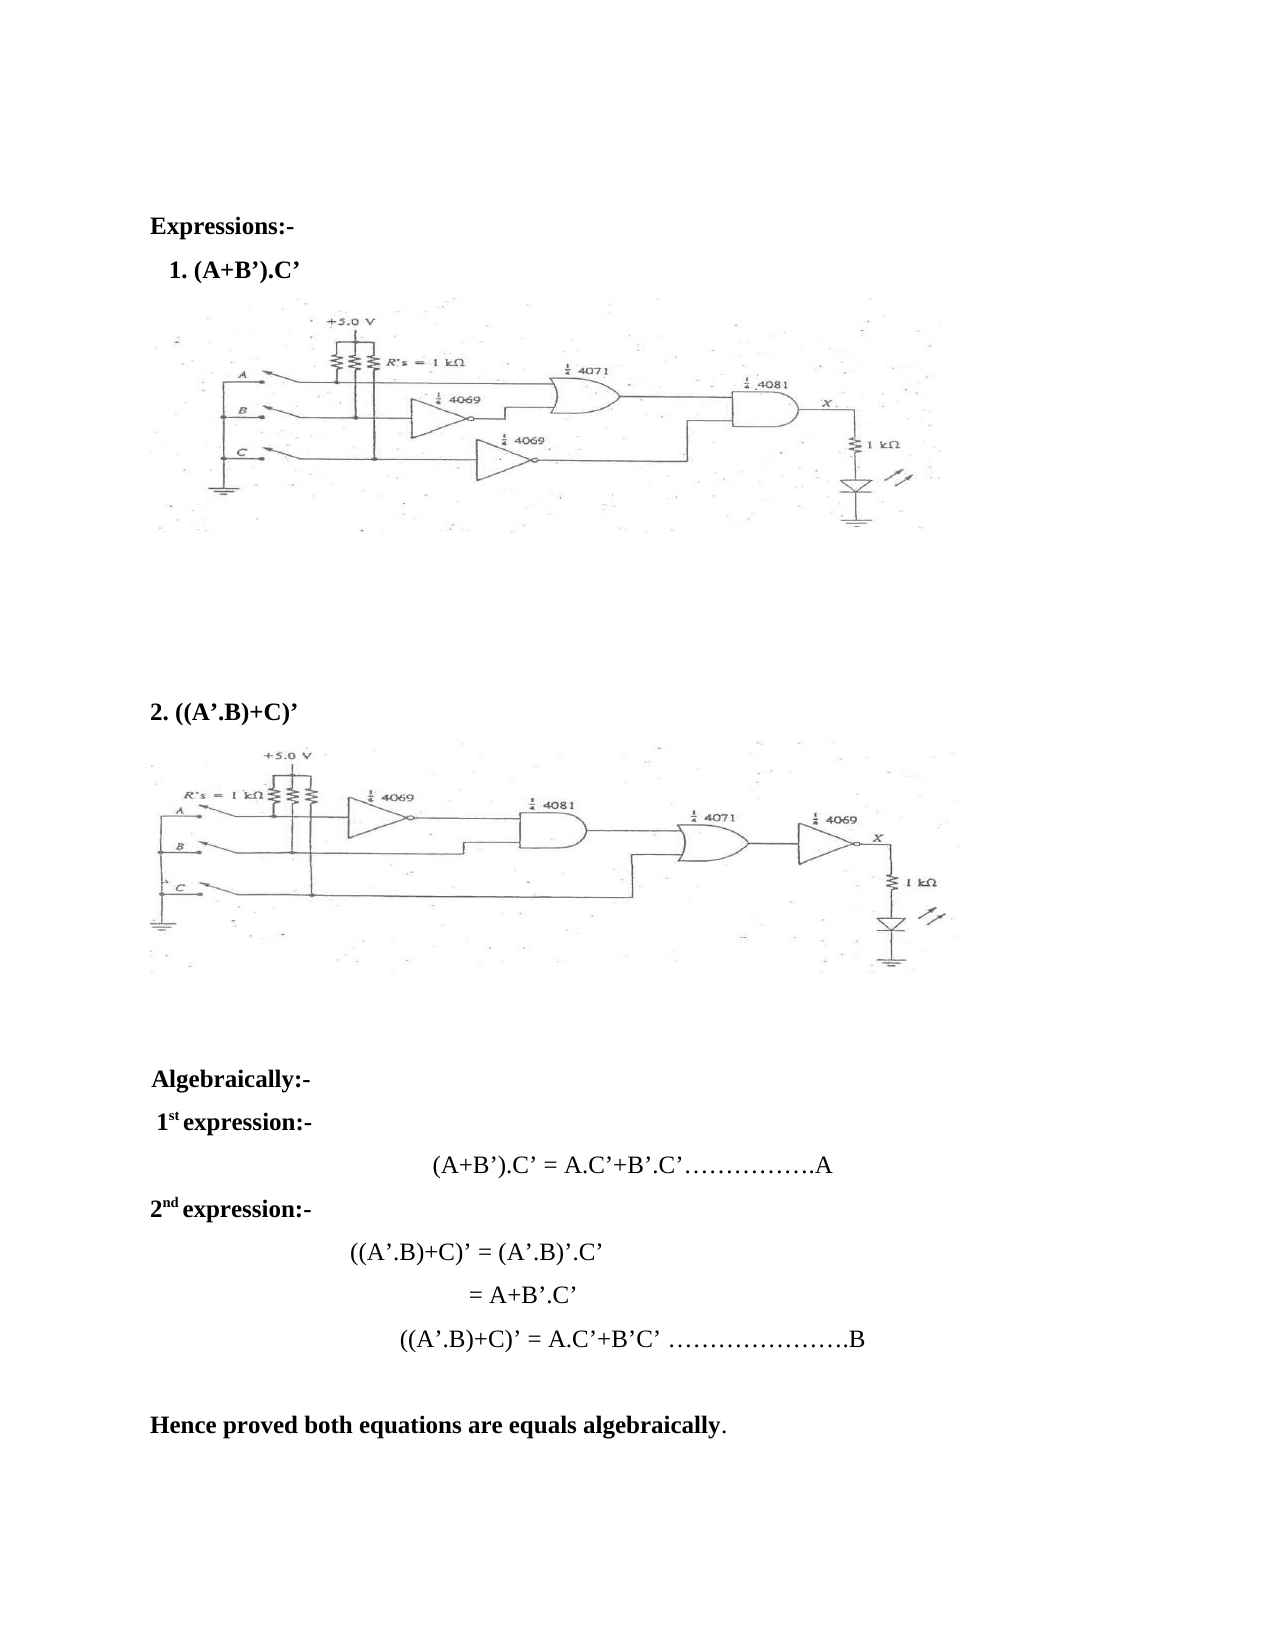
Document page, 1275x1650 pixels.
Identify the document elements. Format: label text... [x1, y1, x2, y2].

text = A+B’.C’ [150, 1281, 1115, 1309]
text 1. (A+B’).C’ [150, 255, 1125, 283]
text 2nd expression:- [150, 1194, 1115, 1223]
text ((A’.B)+C)’ = (A’.B)’.C’ [150, 1237, 1115, 1266]
picture [150, 298, 941, 533]
text ((A’.B)+C)’ = A.C’+B’C’ ………………….B [150, 1324, 1115, 1353]
text Hence proved both equations are equals algebraically. [150, 1411, 1115, 1439]
text (A+B’).C’ = A.C’+B’.C’…………….A [150, 1151, 1115, 1179]
text Algebraically:- [150, 1064, 1115, 1093]
text 1st expression:- [150, 1107, 1115, 1136]
text 2. ((A’.B)+C)’ [150, 697, 1125, 726]
picture [150, 740, 961, 974]
text Expressions:- [150, 211, 1125, 240]
